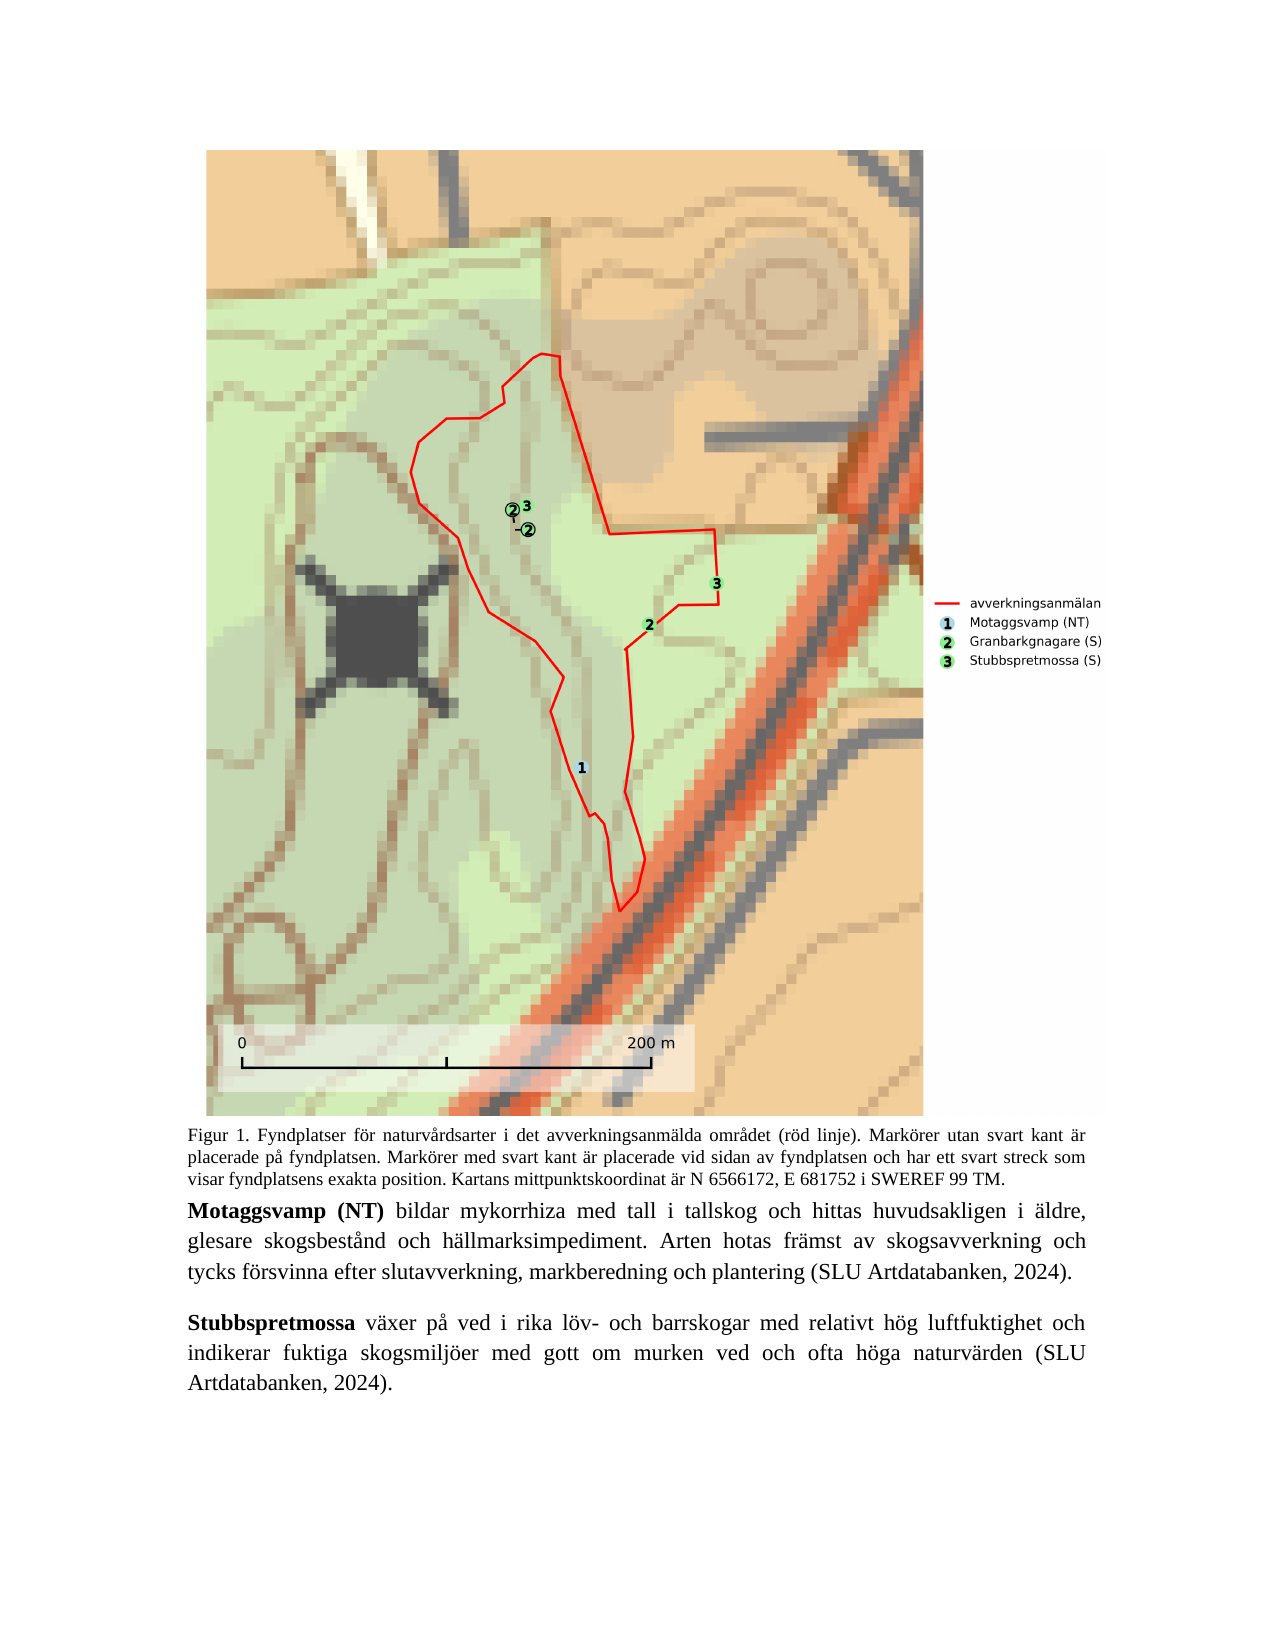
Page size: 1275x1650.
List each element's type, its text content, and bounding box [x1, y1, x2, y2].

text Motaggsvamp (NT) bildar mykorrhiza med tall i tallskog och hittas huvudsakligen i äldre, glesare skogsbestånd och hällmarksimpediment. Arten hotas främst av skogsavverkning och tycks försvinna efter slutavverkning, markberedning och plantering (SLU Artdatabanken, 2024). [187, 1197, 1087, 1284]
text Figur 1. Fyndplatser för naturvårdsarter i det avverkningsanmälda området (röd linje). Markörer utan svart kant är placerade på fyndplatsen. Markörer med svart kant är placerade vid sidan av fyndplatsen och har ett svart streck som visar fyndplatsens exakta position. Kartans mittpunktskoordinat är N 6566172, E 681752 i SWEREF 99 TM. [187, 1124, 1087, 1189]
picture [206, 150, 1107, 1116]
text Stubbspretmossa växer på ved i rika löv- och barrskogar med relativt hög luftfuktighet och indikerar fuktiga skogsmiljöer med gott om murken ved och ofta höga naturvärden (SLU Artdatabanken, 2024). [187, 1309, 1087, 1396]
